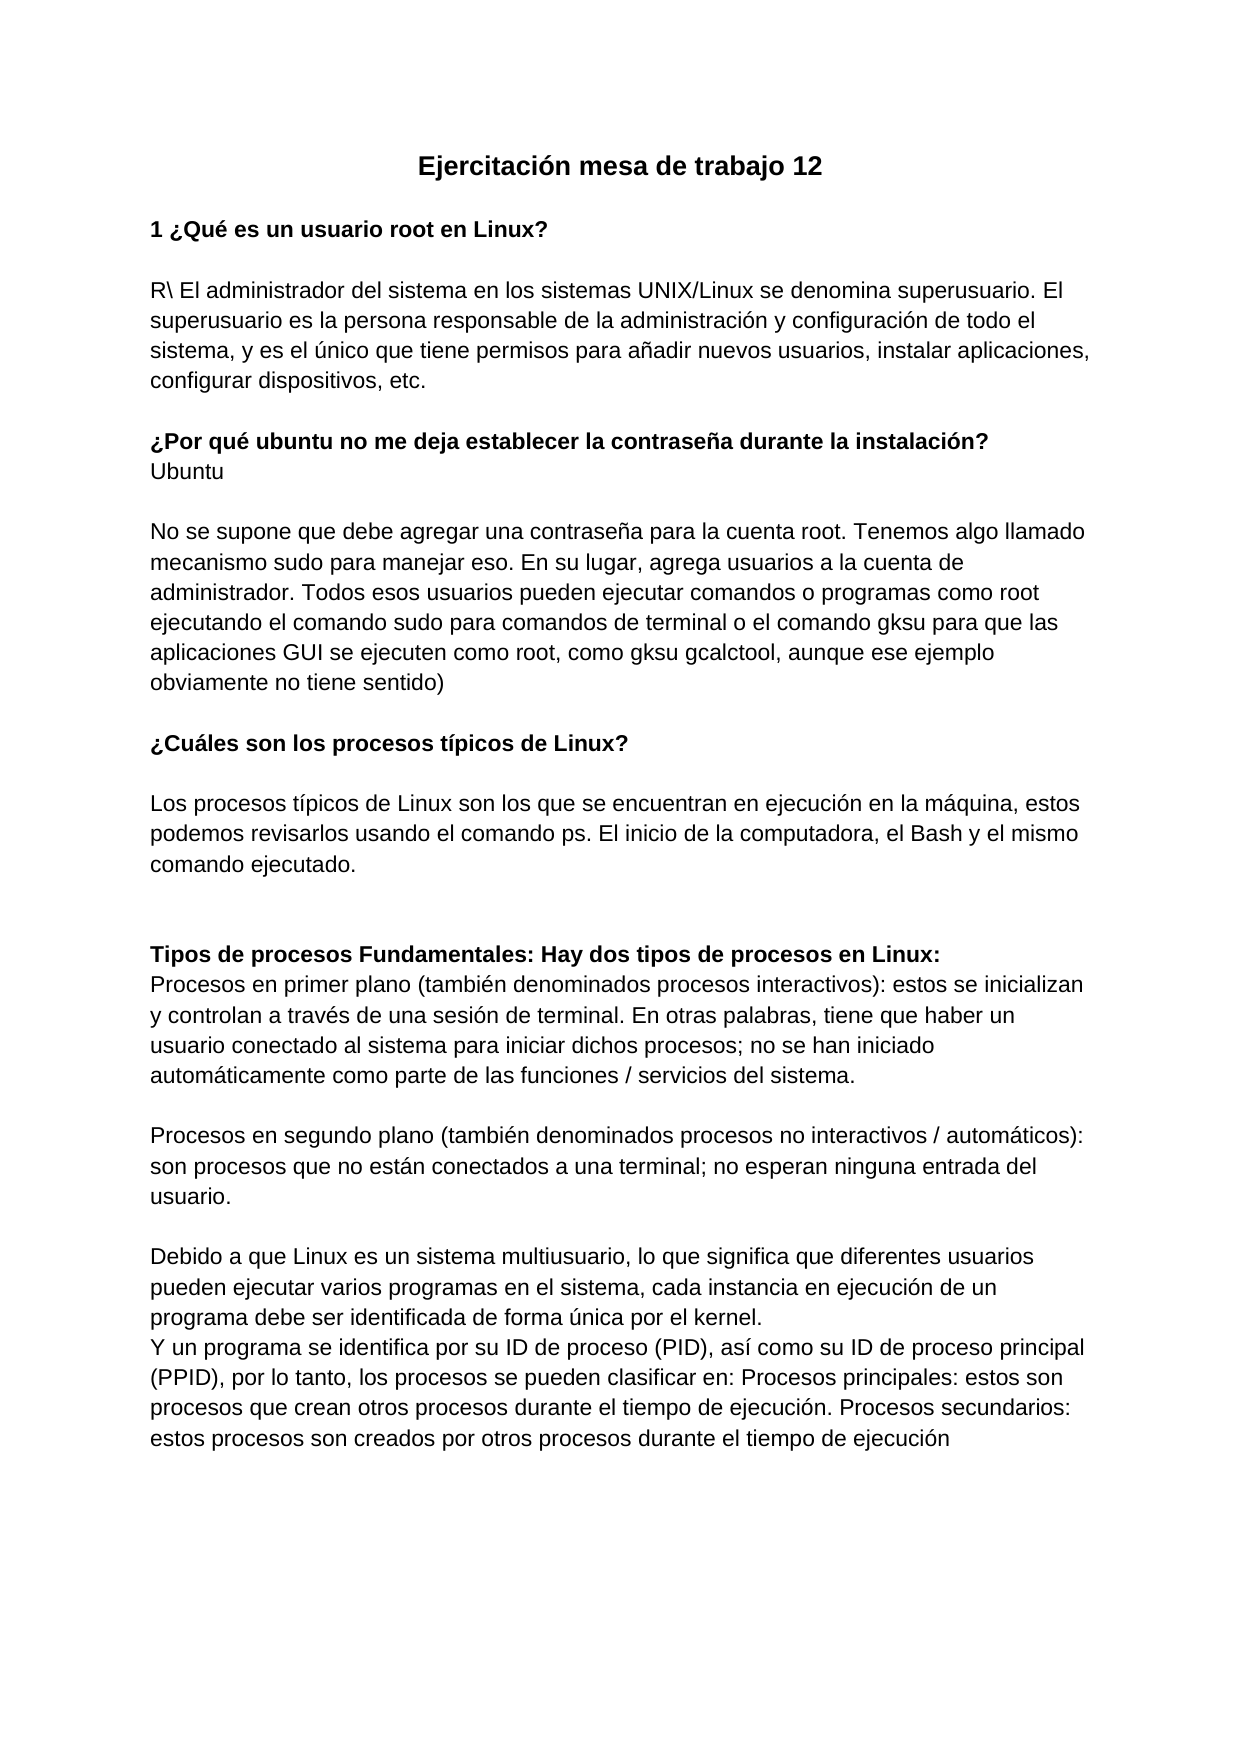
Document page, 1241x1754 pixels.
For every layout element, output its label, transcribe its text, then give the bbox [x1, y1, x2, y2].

text Tipos de procesos Fundamentales: Hay dos tipos de procesos en Linux: [150, 941, 1090, 967]
text Procesos en primer plano (también denominados procesos interactivos): estos se inicializan y controlan a través de una sesión de terminal. En otras palabras, tiene que haber un usuario conectado al sistema para iniciar dichos procesos; no se han iniciado automáticamente como parte de las funciones / servicios del sistema. [150, 971, 1090, 1088]
text No se supone que debe agregar una contraseña para la cuenta root. Tenemos algo llamado mecanismo sudo para manejar eso. En su lugar, agrega usuarios a la cuenta de administrador. Todos esos usuarios pueden ejecutar comandos o programas como root ejecutando el comando sudo para comandos de terminal o el comando gksu para que las aplicaciones GUI se ejecuten como root, como gksu gcalctool, aunque ese ejemplo obviamente no tiene sentido) [150, 518, 1090, 696]
text Ejercitación mesa de trabajo 12 [150, 150, 1090, 181]
text R\ El administrador del sistema en los sistemas UNIX/Linux se denomina superusuario. El superusuario es la persona responsable de la administración y configuración de todo el sistema, y es el único que tiene permisos para añadir nuevos usuarios, instalar aplicaciones, configurar dispositivos, etc. [150, 277, 1090, 393]
text 1 ¿Qué es un usuario root en Linux? [150, 216, 1090, 242]
text ¿Por qué ubuntu no me deja establecer la contraseña durante la instalación? [150, 428, 1090, 454]
text Los procesos típicos de Linux son los que se encuentran en ejecución en la máquina, estos podemos revisarlos usando el comando ps. El inicio de la computadora, el Bash y el mismo comando ejecutado. [150, 790, 1090, 877]
text ¿Cuáles son los procesos típicos de Linux? [150, 730, 1090, 756]
text Procesos en segundo plano (también denominados procesos no interactivos / automáticos): son procesos que no están conectados a una terminal; no esperan ninguna entrada del usuario. [150, 1122, 1090, 1209]
text Debido a que Linux es un sistema multiusuario, lo que significa que diferentes usuarios pueden ejecutar varios programas en el sistema, cada instancia en ejecución de un programa debe ser identificada de forma única por el kernel. [150, 1243, 1090, 1330]
text Ubuntu [150, 458, 1090, 484]
text Y un programa se identifica por su ID de proceso (PID), así como su ID de proceso principal (PPID), por lo tanto, los procesos se pueden clasificar en: Procesos principales: estos son procesos que crean otros procesos durante el tiempo de ejecución. Procesos secundarios: estos procesos son creados por otros procesos durante el tiempo de ejecución [150, 1334, 1090, 1451]
